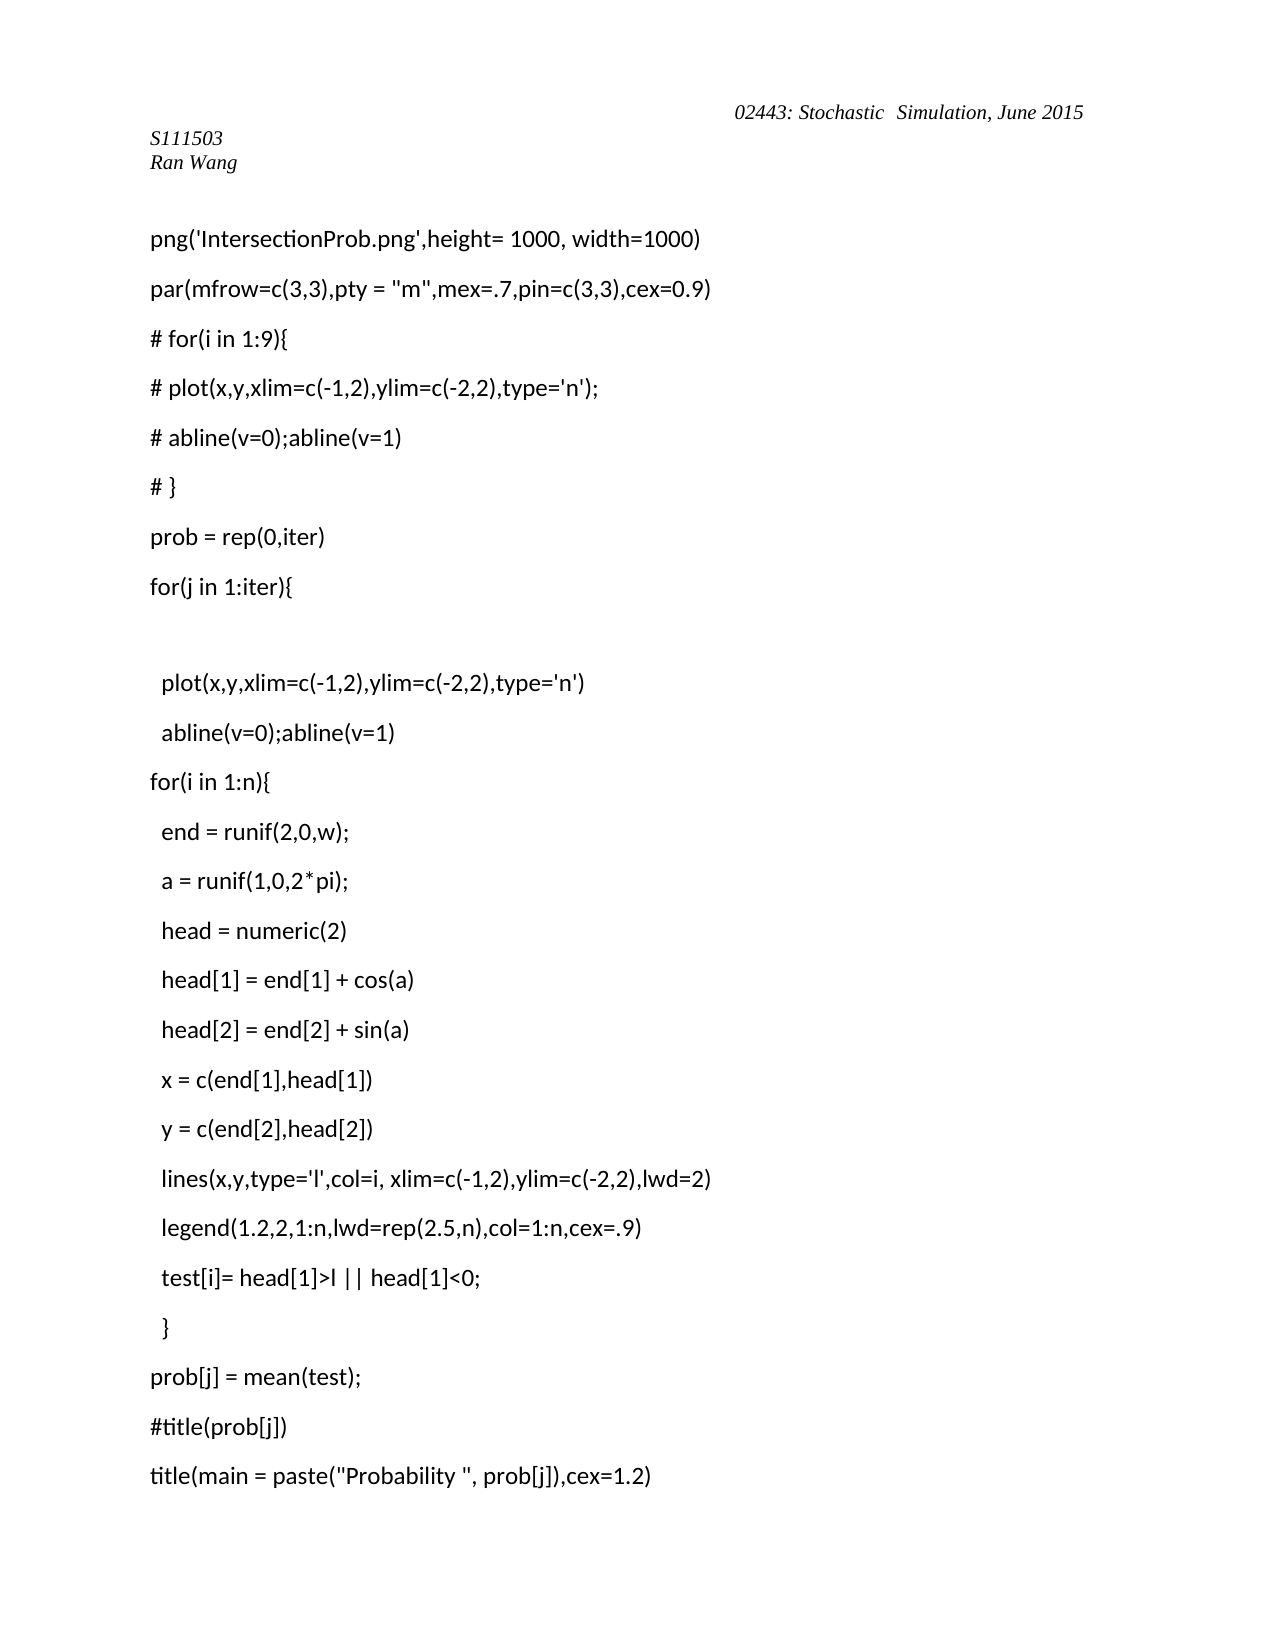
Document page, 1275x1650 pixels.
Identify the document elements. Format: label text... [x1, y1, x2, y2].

text legend(1.2,2,1:n,lwd=rep(2.5,n),col=1:n,cex=.9) [150, 1213, 1125, 1243]
text head = numeric(2) [150, 915, 1125, 946]
text for(j in 1:iter){ [150, 571, 1125, 601]
text # } [150, 472, 1125, 502]
text a = runif(1,0,2*pi); [150, 866, 1125, 896]
text prob[j] = mean(test); [150, 1361, 1125, 1392]
text # for(i in 1:9){ [150, 323, 1125, 353]
text # plot(x,y,xlim=c(-1,2),ylim=c(-2,2),type='n'); [150, 372, 1125, 403]
text x = c(end[1],head[1]) [150, 1064, 1125, 1094]
text end = runif(2,0,w); [150, 816, 1125, 846]
text head[1] = end[1] + cos(a) [150, 965, 1125, 995]
text lines(x,y,type='l',col=i, xlim=c(-1,2),ylim=c(-2,2),lwd=2) [150, 1163, 1125, 1193]
text prob = rep(0,iter) [150, 521, 1125, 552]
text # abline(v=0);abline(v=1) [150, 422, 1125, 452]
text png('IntersectionProb.png',height= 1000, width=1000) [150, 224, 1125, 254]
text abline(v=0);abline(v=1) [150, 717, 1125, 747]
text title(main = paste("Probability ", prob[j]),cex=1.2) [150, 1461, 1125, 1491]
text } [150, 1312, 1125, 1342]
text test[i]= head[1]>l || head[1]<0; [150, 1262, 1125, 1293]
text y = c(end[2],head[2]) [150, 1113, 1125, 1144]
text head[2] = end[2] + sin(a) [150, 1014, 1125, 1045]
text for(i in 1:n){ [150, 766, 1125, 797]
text plot(x,y,xlim=c(-1,2),ylim=c(-2,2),type='n') [150, 667, 1125, 698]
text #title(prob[j]) [150, 1411, 1125, 1441]
text par(mfrow=c(3,3),pty = "m",mex=.7,pin=c(3,3),cex=0.9) [150, 273, 1125, 304]
